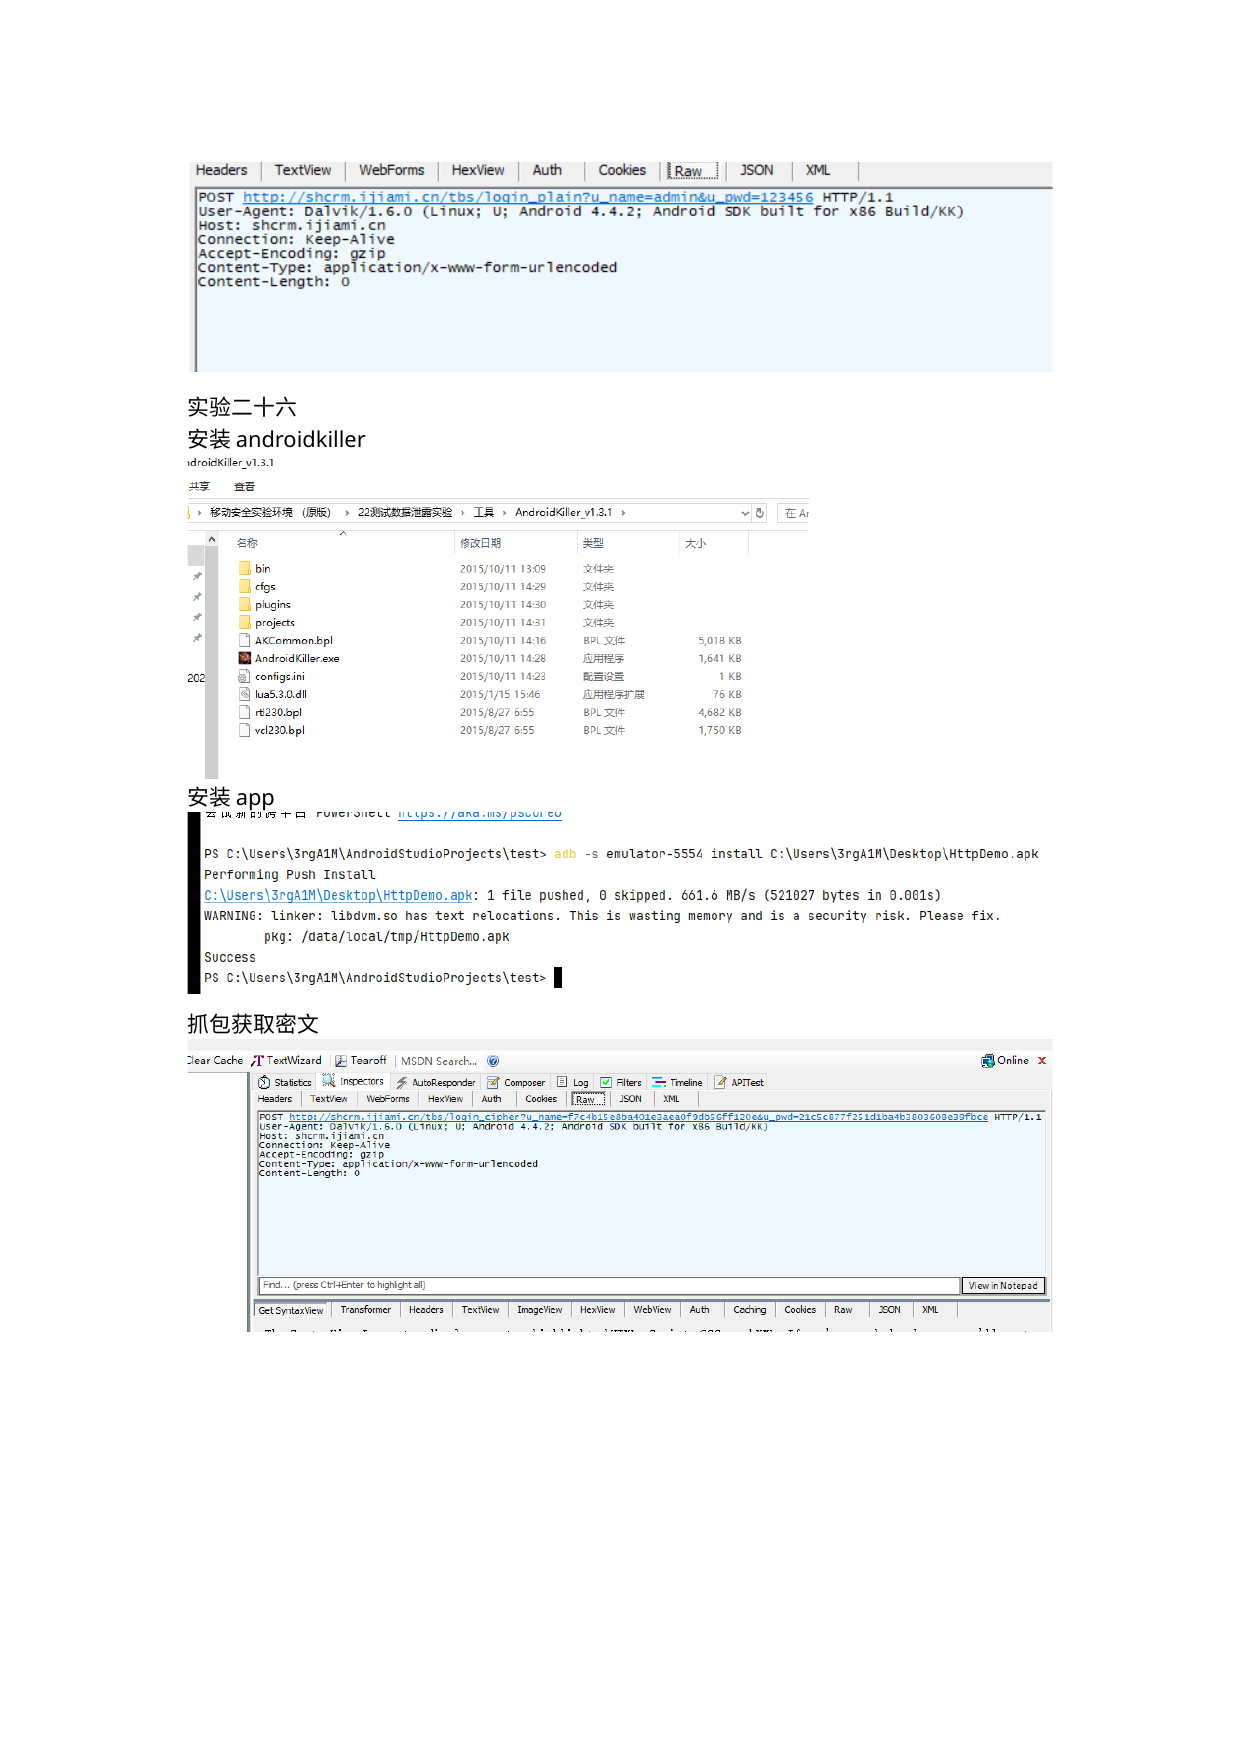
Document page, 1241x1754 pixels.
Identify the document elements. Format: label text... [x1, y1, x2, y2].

text 安装app [187, 779, 1053, 812]
text 抓包获取密文 [187, 1007, 1053, 1039]
picture [187, 812, 1053, 994]
picture [187, 454, 809, 779]
text 实验二十六 [187, 389, 1053, 422]
picture [187, 1039, 1053, 1332]
picture [187, 162, 1053, 372]
text 安装androidkiller [187, 422, 1053, 454]
